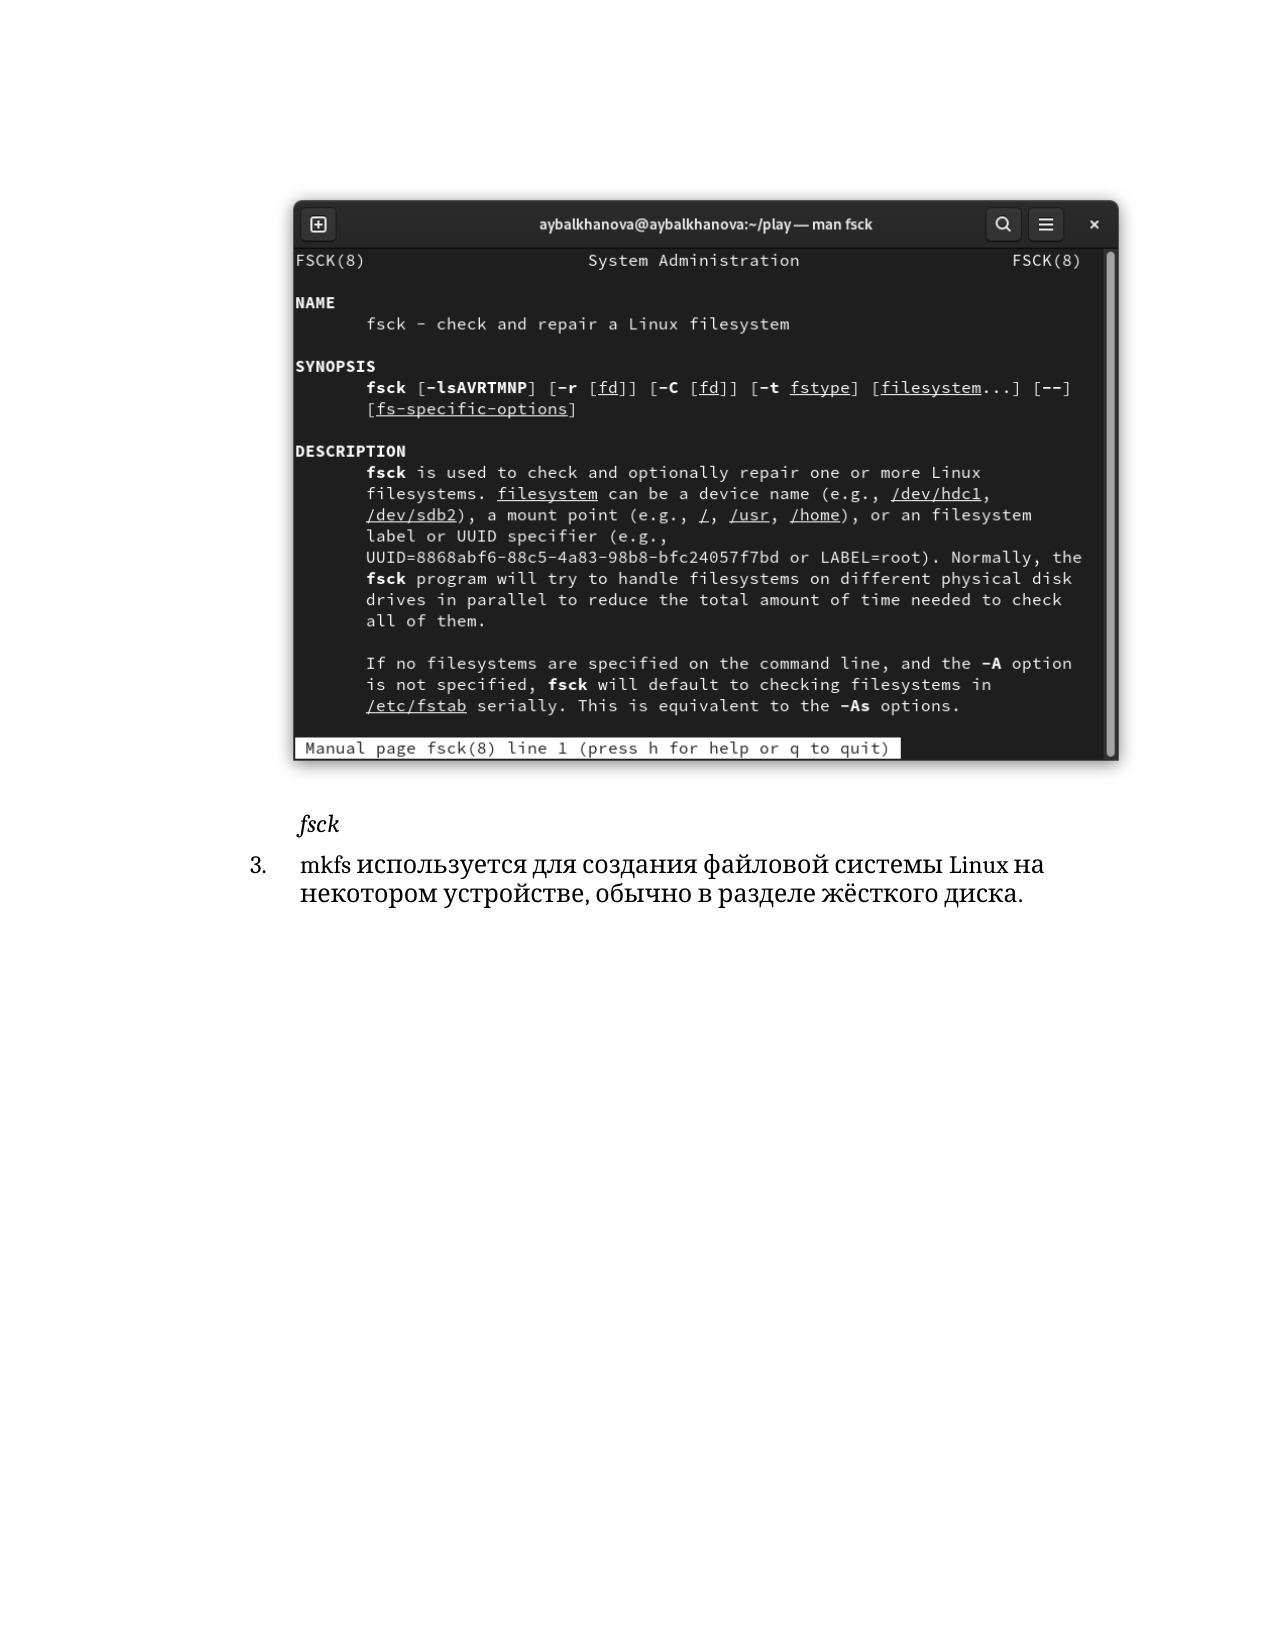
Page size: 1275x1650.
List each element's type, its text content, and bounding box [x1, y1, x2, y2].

list fsck [250, 809, 1125, 838]
picture [268, 178, 1144, 789]
list mkfs используется для создания файловой системы Linux на некотором устройстве, обычно в разделе жёсткого диска. [250, 851, 1125, 908]
